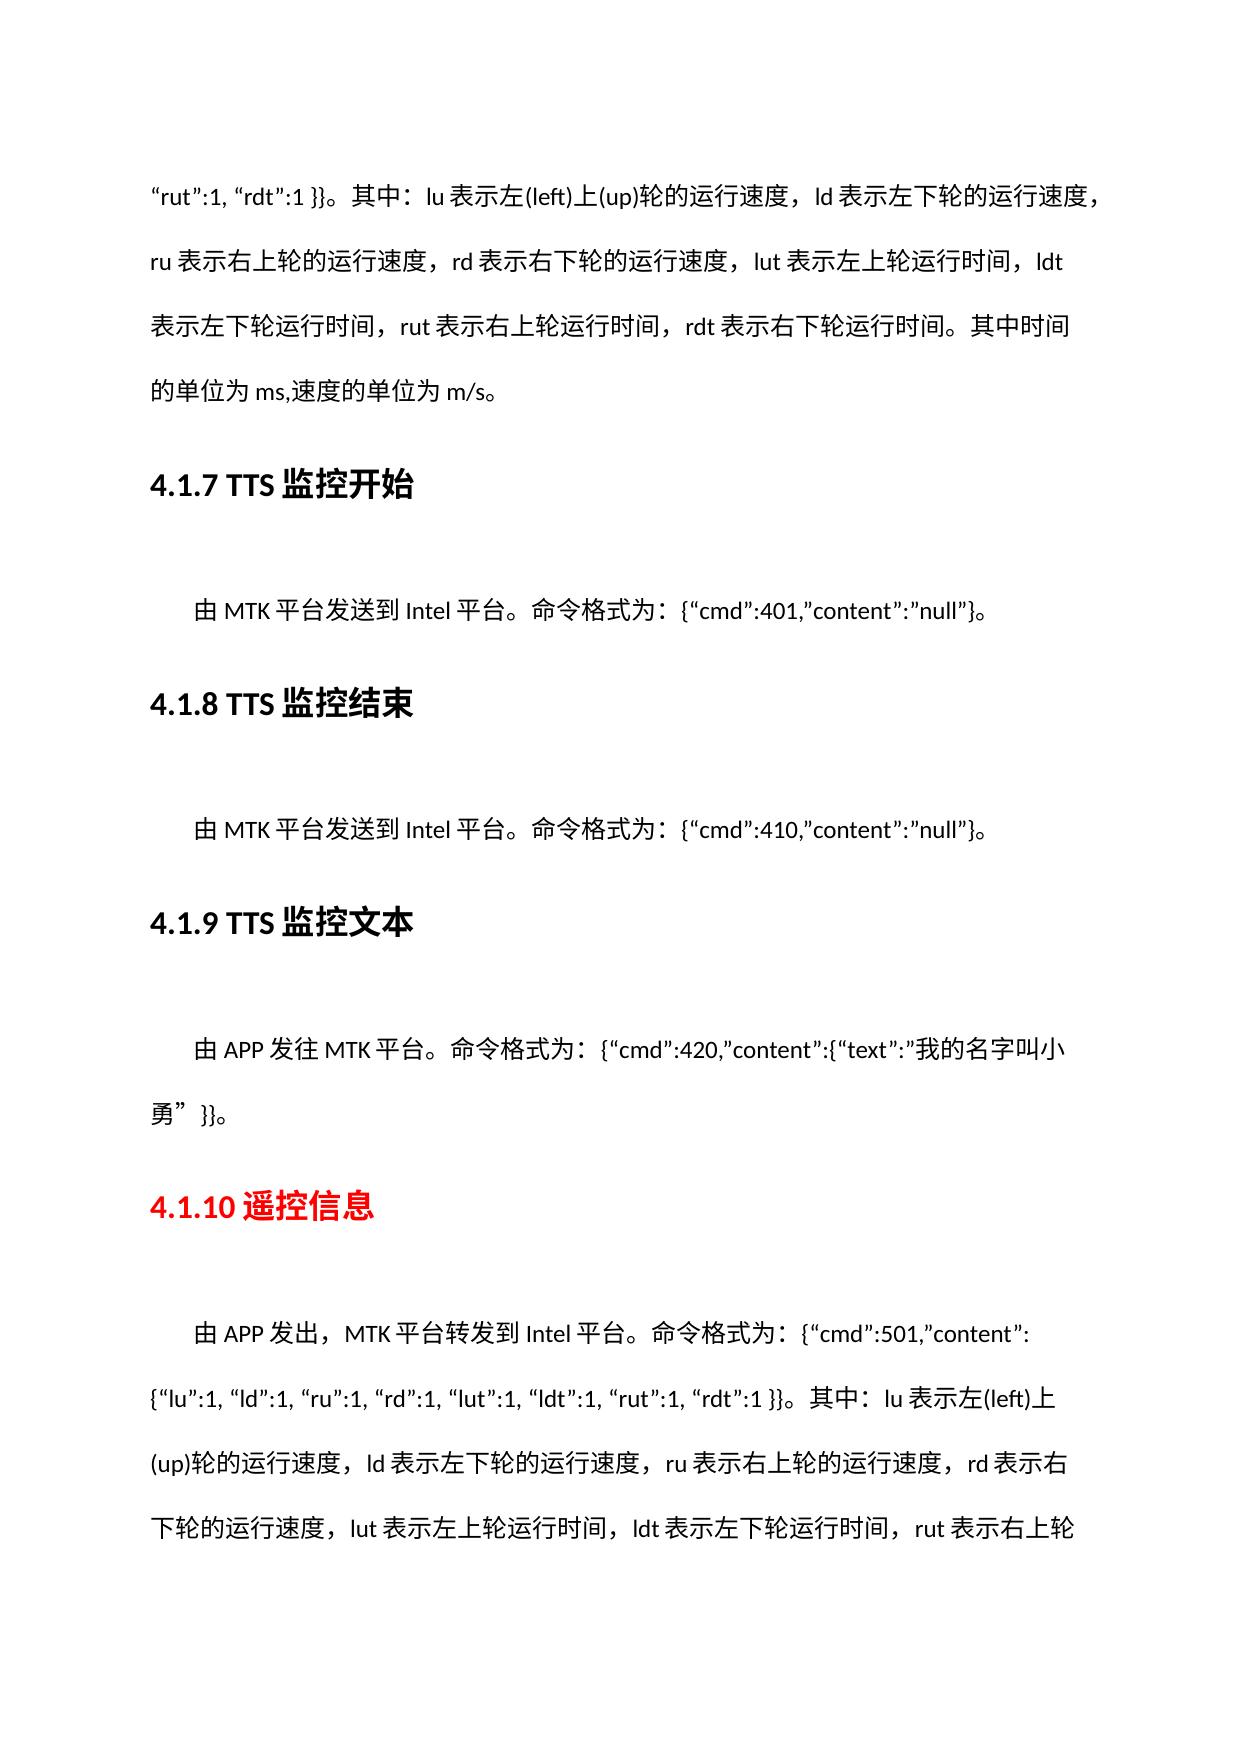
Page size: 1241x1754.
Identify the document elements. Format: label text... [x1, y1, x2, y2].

text 由MTK平台发送到Intel平台。命令格式为：{“cmd”:401,”content”:”null”}。 [150, 576, 1090, 641]
text 由APP发往MTK平台。命令格式为：{“cmd”:420,”content”:{“text”:”我的名字叫小勇”}}。 [150, 1015, 1090, 1145]
subtitle 4.1.10遥控信息 [150, 1172, 1090, 1237]
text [150, 1299, 1090, 1559]
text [150, 162, 1090, 422]
subtitle 4.1.8 TTS监控结束 [150, 668, 1090, 733]
text 由MTK平台发送到Intel平台。命令格式为：{“cmd”:410,”content”:”null”}。 [150, 796, 1090, 861]
subtitle 4.1.7 TTS监控开始 [150, 449, 1090, 514]
subtitle 4.1.9 TTS监控文本 [150, 888, 1090, 953]
